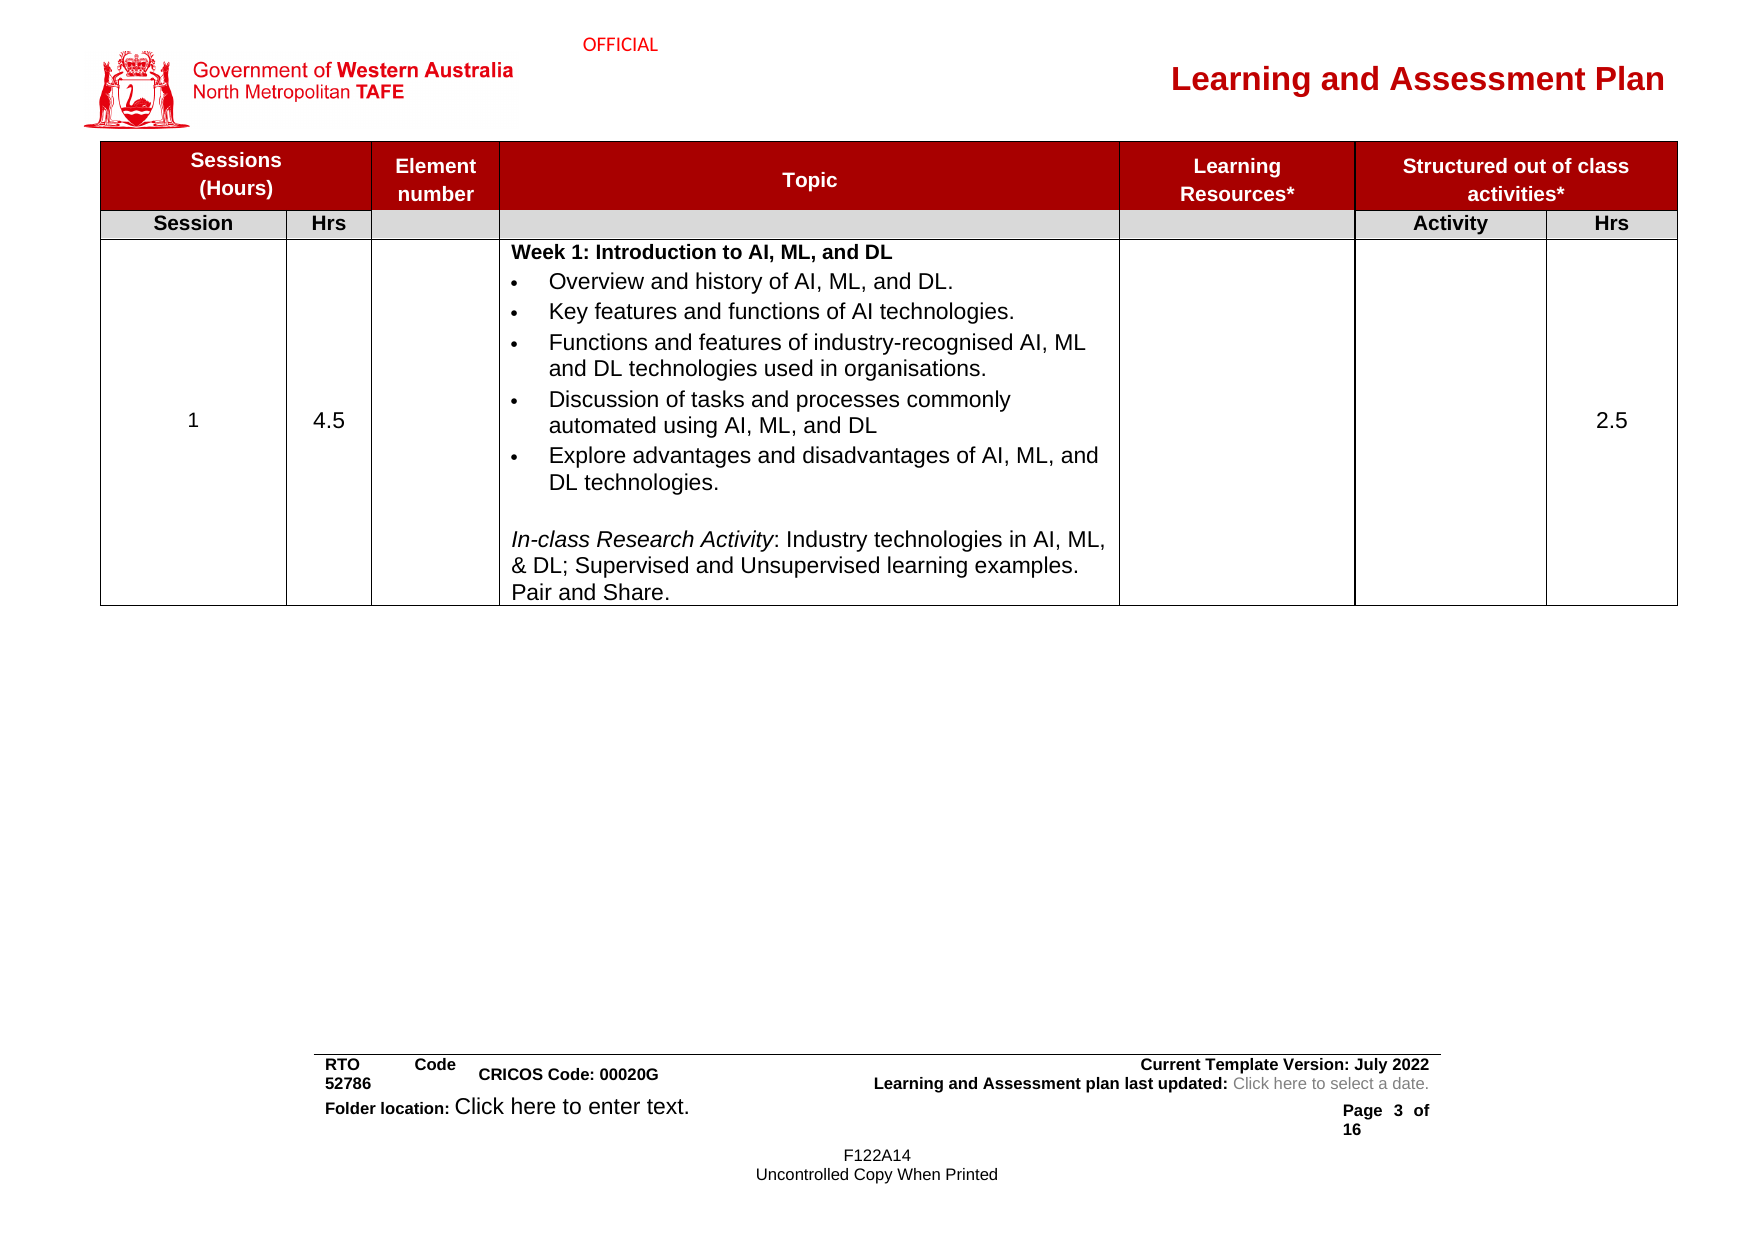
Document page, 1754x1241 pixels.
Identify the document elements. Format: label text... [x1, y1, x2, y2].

table_cell [1120, 240, 1354, 605]
table_cell [372, 210, 499, 238]
table_header Sessions (Hours) [101, 142, 371, 210]
table_cell Activity [1356, 211, 1546, 238]
table_cell Session [101, 211, 286, 238]
table_cell 1 [101, 240, 286, 605]
table_cell [500, 210, 1119, 238]
table_header Element number [372, 142, 499, 210]
table_cell 2.5 [1547, 240, 1677, 605]
table_cell Hrs [287, 211, 371, 238]
table_cell 4.5 [287, 240, 371, 605]
table_cell [1120, 210, 1354, 238]
table_cell Hrs [1547, 211, 1677, 238]
table_cell Week 1: Introduction to AI, ML, and DL Overview and history of AI, ML, and DL. Key features and functions of AI technologies. Functions and features of industry-recognised AI, ML and DL technologies used in organisations. Discussion of tasks and processes commonly automated using AI, ML, and DL Explore advantages and disadvantages of AI, ML, and DL technologies. In-class Research Activity: Industry technologies in AI, ML, & DL; Supervised and Unsupervised learning examples. Pair and Share. [500, 240, 1119, 605]
picture [83, 51, 519, 129]
table_header Learning Resources* [1120, 142, 1354, 210]
table_header Topic [500, 142, 1119, 210]
table_header Structured out of class activities* [1356, 142, 1677, 210]
table_cell [1356, 240, 1546, 605]
table_cell [372, 240, 499, 605]
